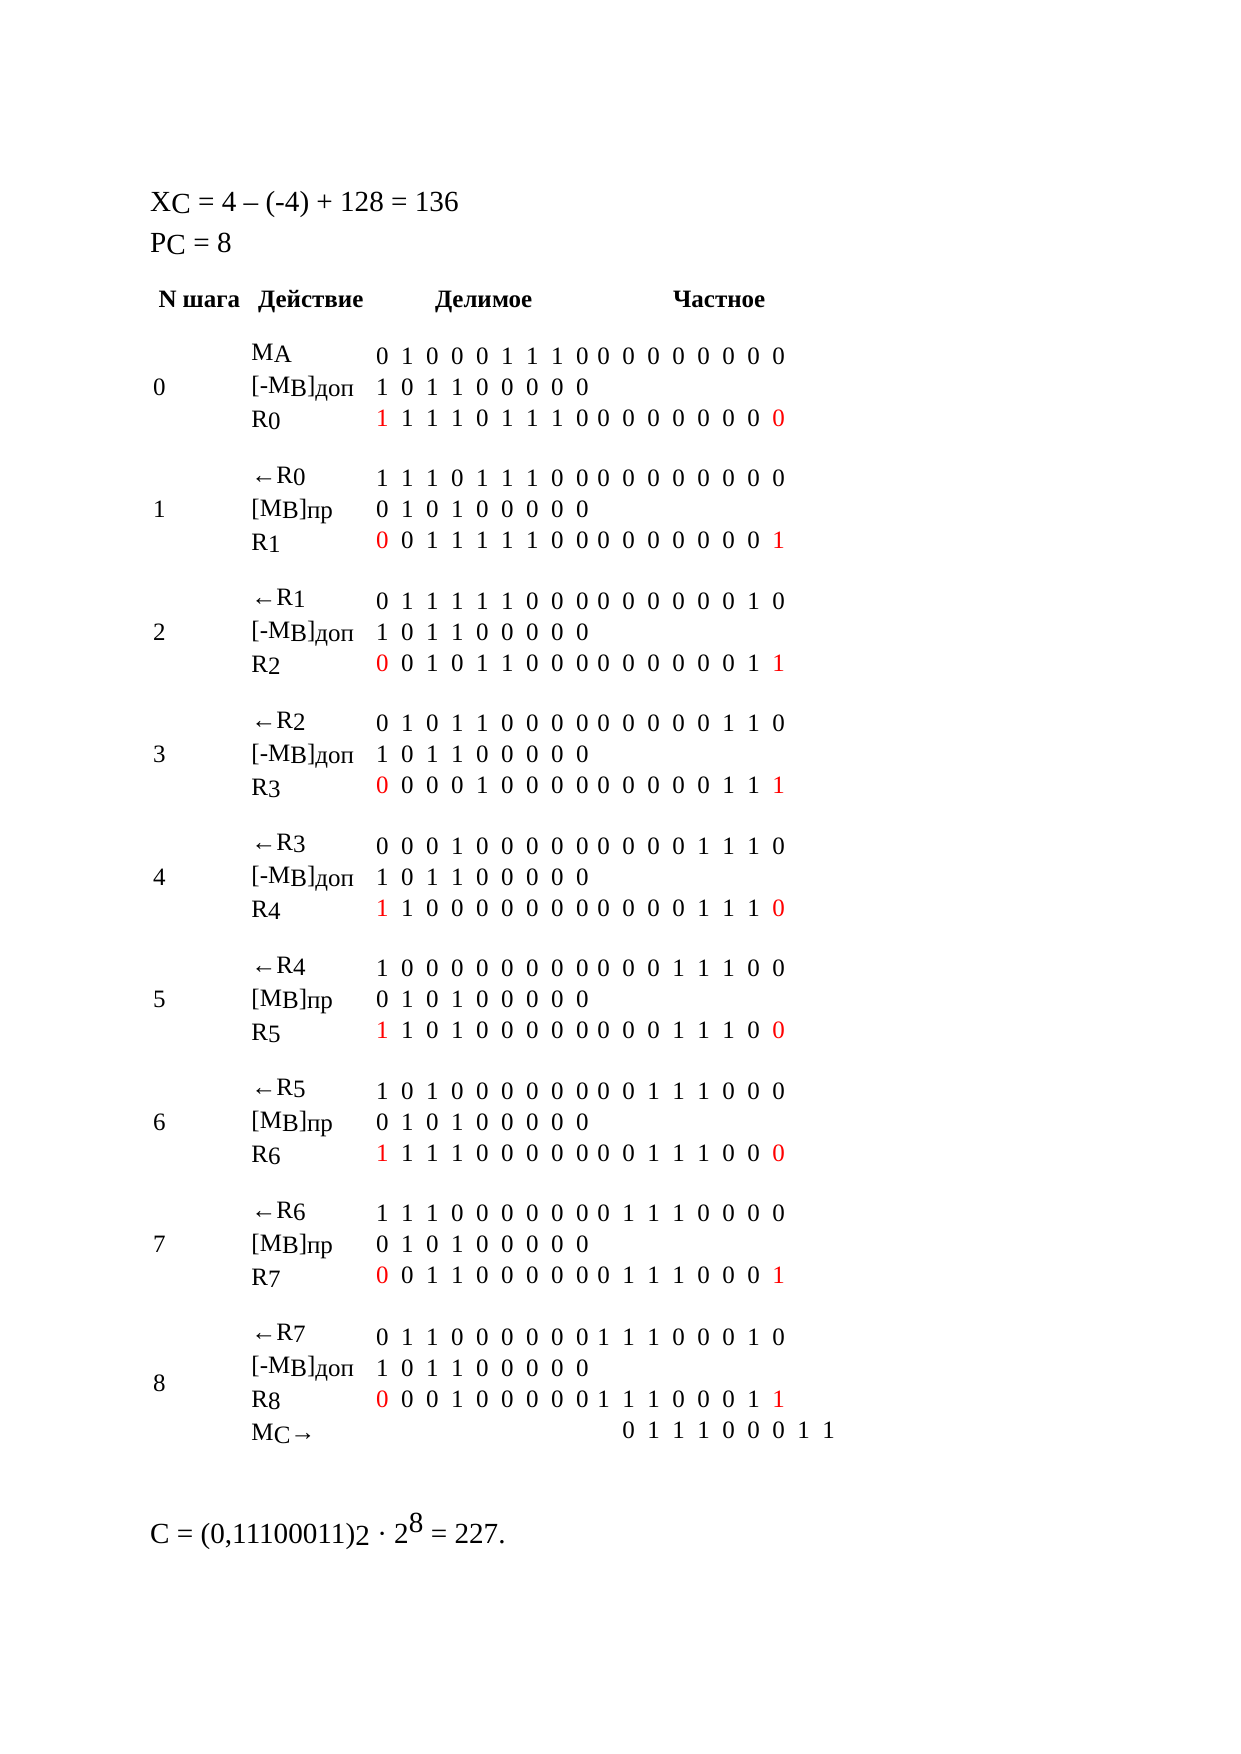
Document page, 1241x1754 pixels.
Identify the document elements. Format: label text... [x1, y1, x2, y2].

table_cell 1 1 1 0 0 0 1 0 1 1 1 0 0 0 1 1 0 1 1 1 0 0 0 1 1 [594, 1314, 844, 1470]
table_cell 0 0 0 0 1 1 1 0 0 0 0 0 1 1 1 0 [594, 824, 844, 947]
table_cell ←R4 [MB]пр R5 [248, 947, 373, 1069]
table_cell 6 [150, 1069, 248, 1192]
table_cell 1 1 1 0 1 1 1 0 0 0 1 0 1 0 0 0 0 0 0 0 1 1 1 1 1 0 0 [373, 457, 594, 579]
table_cell ←R5 [MB]пр R6 [248, 1069, 373, 1192]
table_cell 0 0 0 0 0 0 0 0 0 0 0 0 0 0 0 1 [594, 457, 844, 579]
table_cell 0 0 0 0 0 0 1 0 0 0 0 0 0 0 1 1 [594, 579, 844, 702]
table_cell 0 0 0 1 1 1 0 0 0 0 0 1 1 1 0 0 [594, 947, 844, 1069]
table_cell 0 0 0 0 0 1 1 0 0 0 0 0 0 1 1 1 [594, 702, 844, 824]
table_header Частное [594, 281, 844, 334]
table_header Действие [248, 281, 373, 334]
table_header N шага [150, 281, 248, 334]
table_cell ←R3 [-MB]доп R4 [248, 824, 373, 947]
table_cell 0 1 1 0 0 0 0 0 0 1 0 1 1 0 0 0 0 0 0 0 0 1 0 0 0 0 0 [373, 1314, 594, 1470]
table_cell 0 [150, 334, 248, 457]
table_cell 0 0 0 1 0 0 0 0 0 1 0 1 1 0 0 0 0 0 1 1 0 0 0 0 0 0 0 [373, 824, 594, 947]
table_cell 0 1 1 1 1 1 0 0 0 1 0 1 1 0 0 0 0 0 0 0 1 0 1 1 0 0 0 [373, 579, 594, 702]
table_header Делимое [373, 281, 594, 334]
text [150, 1470, 1090, 1591]
table_cell ←R6 [MB]пр R7 [248, 1192, 373, 1314]
table_cell 5 [150, 947, 248, 1069]
table_cell 0 1 0 0 0 1 1 1 0 1 0 1 1 0 0 0 0 0 1 1 1 1 0 1 1 1 0 [373, 334, 594, 457]
table_cell 2 [150, 579, 248, 702]
table_cell ←R7 [-MB]доп R8 МС→ [248, 1314, 373, 1470]
table_cell 1 0 1 0 0 0 0 0 0 0 1 0 1 0 0 0 0 0 1 1 1 1 0 0 0 0 0 [373, 1069, 594, 1192]
table_cell 0 1 0 1 1 0 0 0 0 1 0 1 1 0 0 0 0 0 0 0 0 0 1 0 0 0 0 [373, 702, 594, 824]
text XC = 4 – (-4) + 128 = 136 PC = 8 [150, 150, 1090, 261]
table_cell MA [-MB]доп R0 [248, 334, 373, 457]
table_cell 1 0 0 0 0 0 0 0 0 0 1 0 1 0 0 0 0 0 1 1 0 1 0 0 0 0 0 [373, 947, 594, 1069]
table_cell ←R2 [-MB]доп R3 [248, 702, 373, 824]
table_cell 8 [150, 1314, 248, 1470]
table_cell ←R0 [MB]пр R1 [248, 457, 373, 579]
table_cell 1 [150, 457, 248, 579]
table_cell ←R1 [-MB]доп R2 [248, 579, 373, 702]
table_cell 1 1 1 0 0 0 0 0 0 0 1 0 1 0 0 0 0 0 0 0 1 1 0 0 0 0 0 [373, 1192, 594, 1314]
table_cell 7 [150, 1192, 248, 1314]
table_cell 4 [150, 824, 248, 947]
table_cell 3 [150, 702, 248, 824]
table_cell 0 0 1 1 1 0 0 0 0 0 1 1 1 0 0 0 [594, 1069, 844, 1192]
table_cell 0 0 0 0 0 0 0 0 0 0 0 0 0 0 0 0 [594, 334, 844, 457]
table_cell 0 1 1 1 0 0 0 0 0 1 1 1 0 0 0 1 [594, 1192, 844, 1314]
